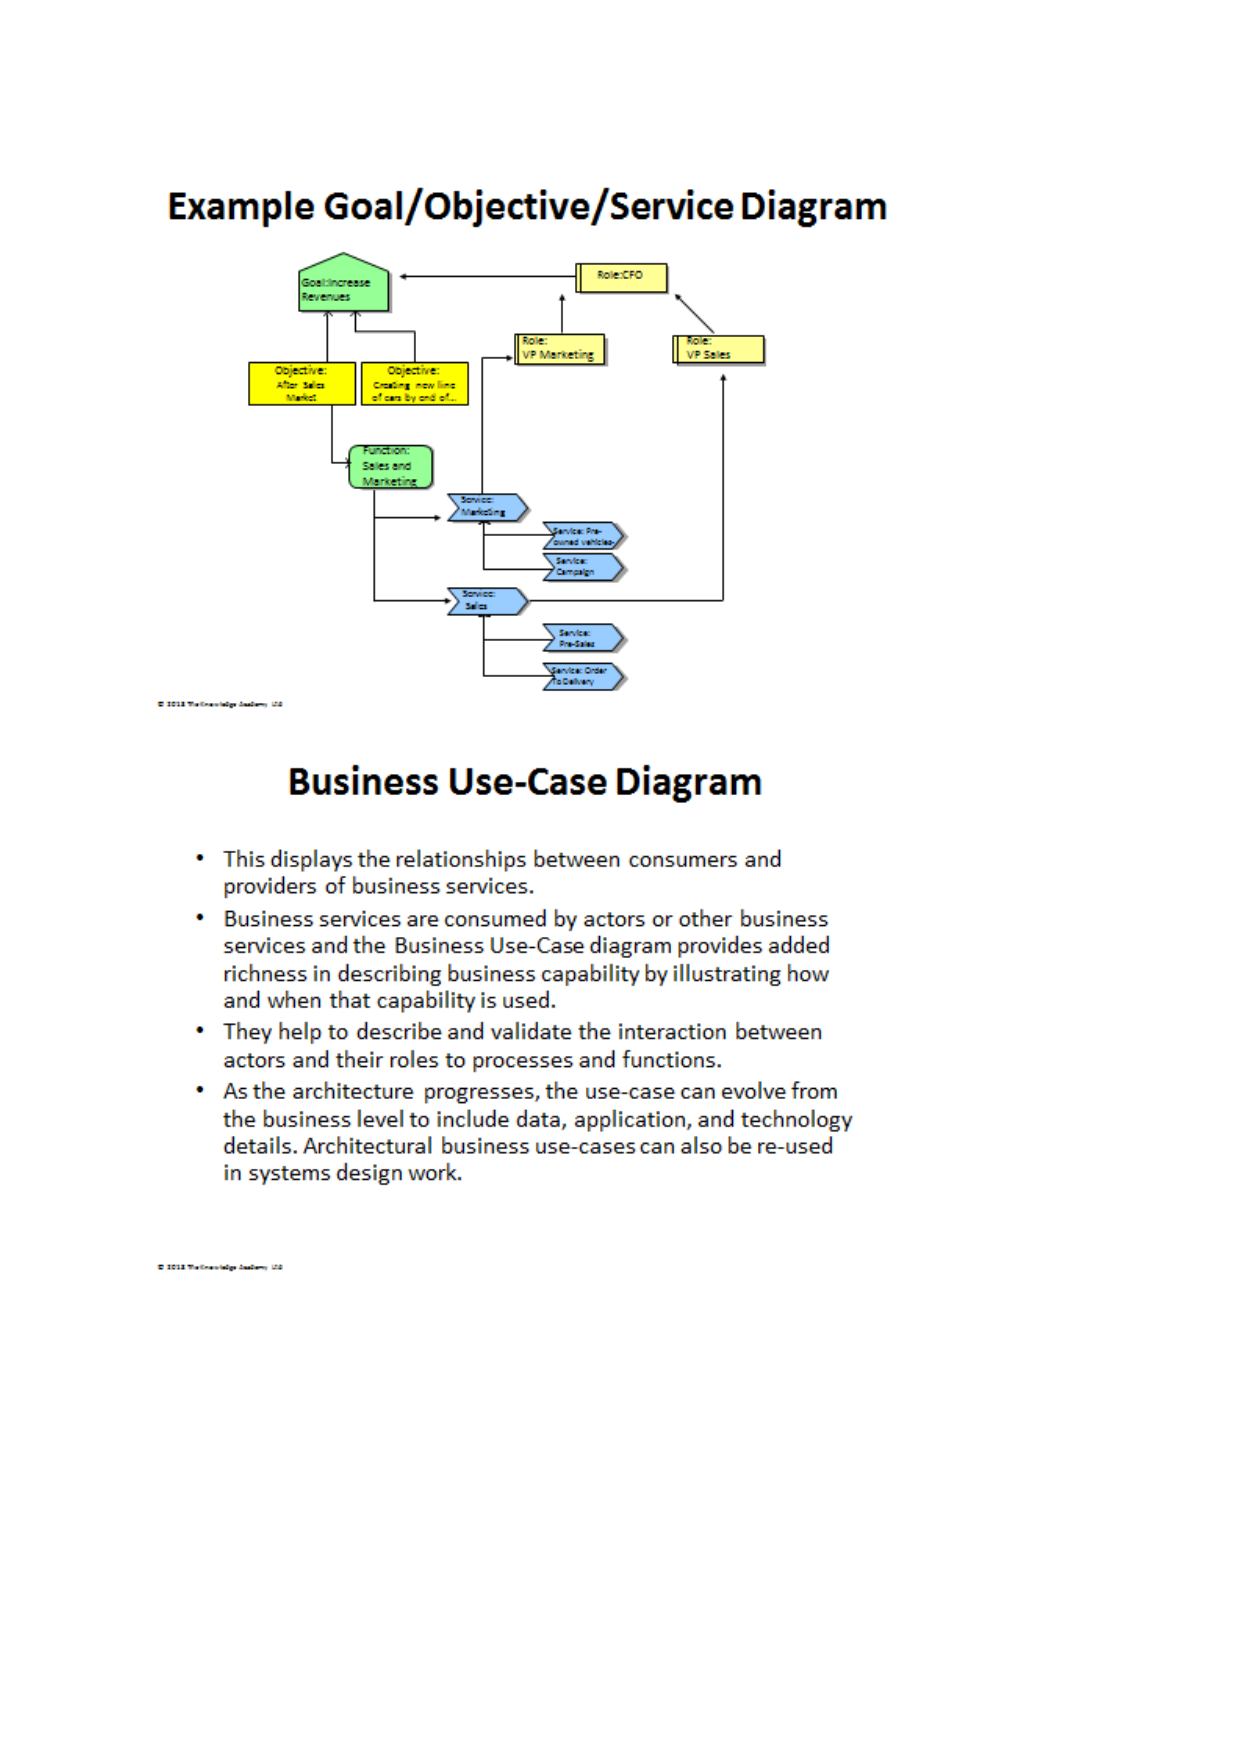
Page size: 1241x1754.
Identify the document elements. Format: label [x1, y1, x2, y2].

picture [150, 150, 901, 1276]
